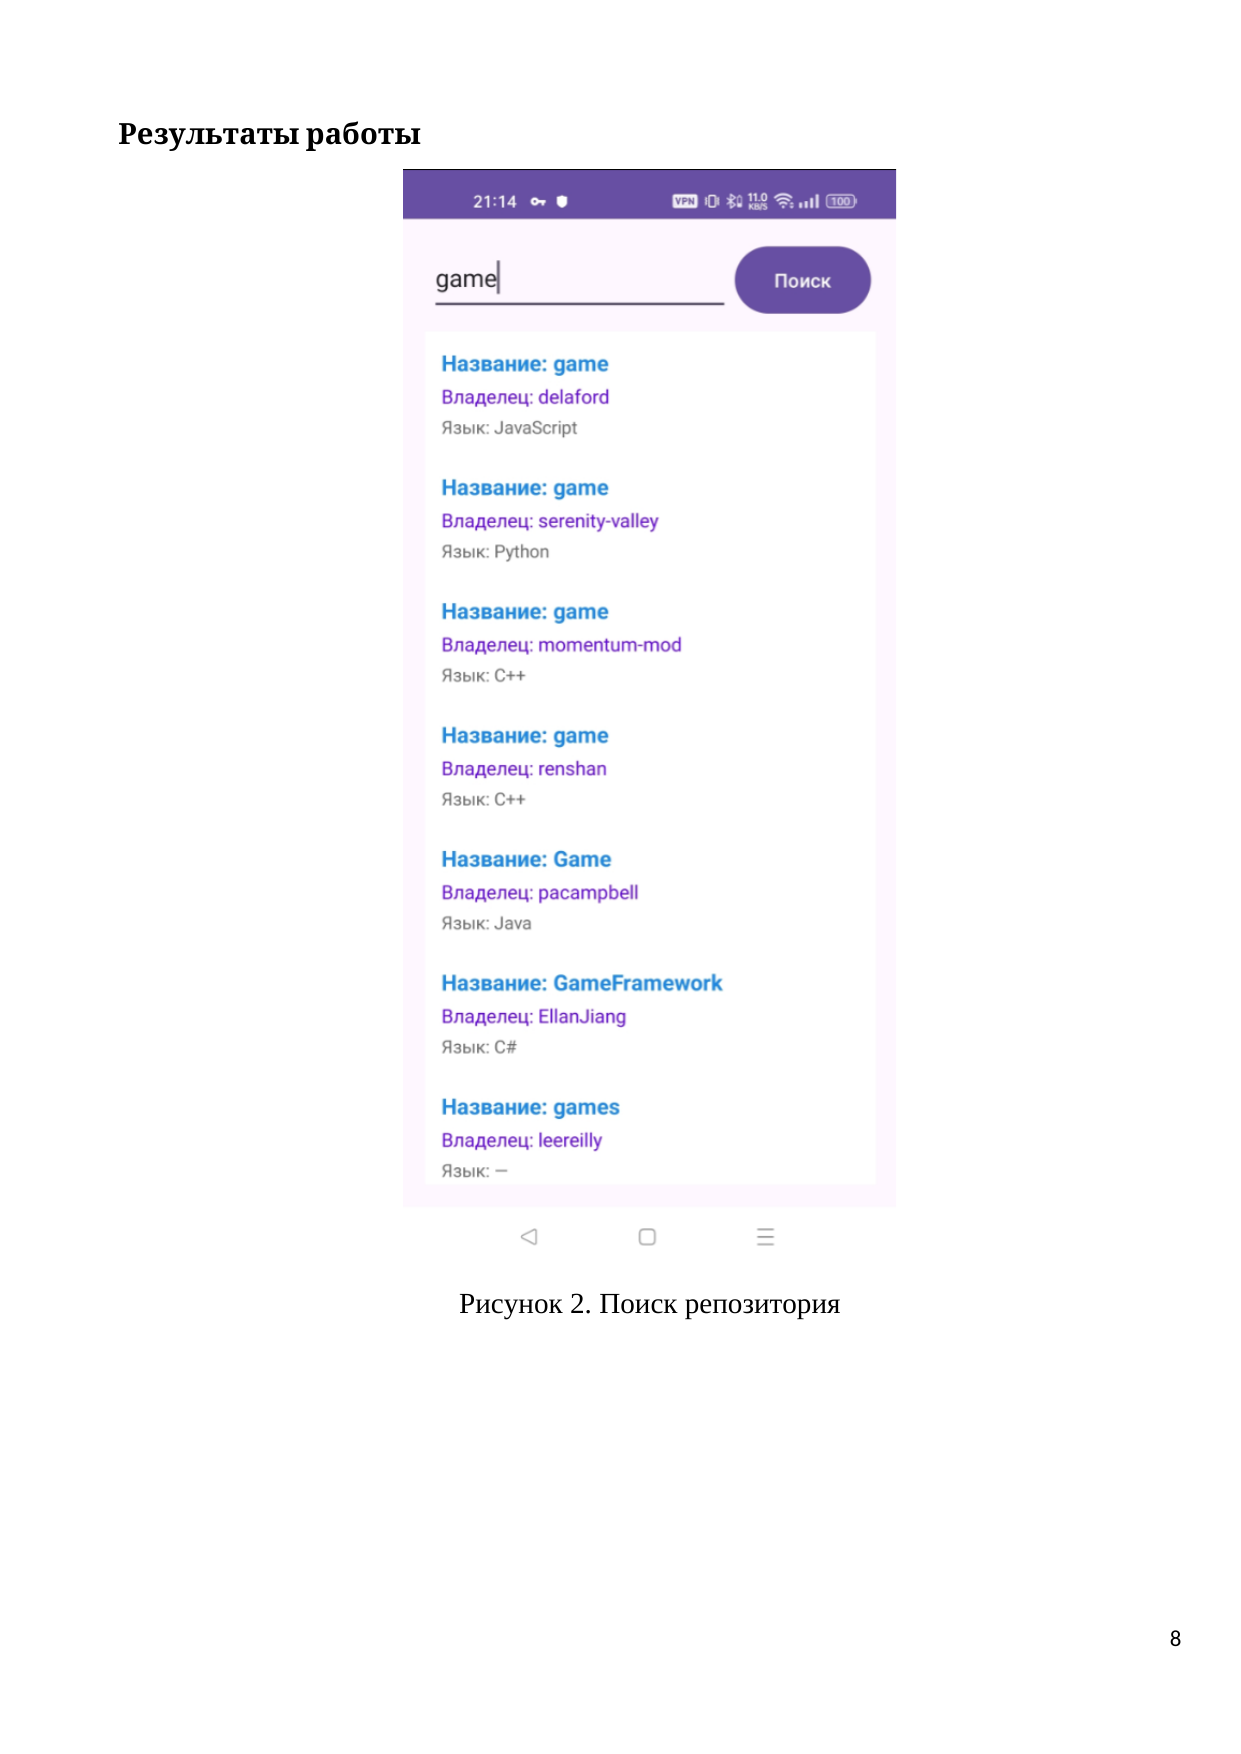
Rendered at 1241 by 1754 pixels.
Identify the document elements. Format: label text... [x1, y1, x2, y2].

subtitle Результаты работы [118, 118, 1181, 152]
text Рисунок 2. Поиск репозитория [118, 1287, 1181, 1320]
picture [403, 169, 897, 1266]
